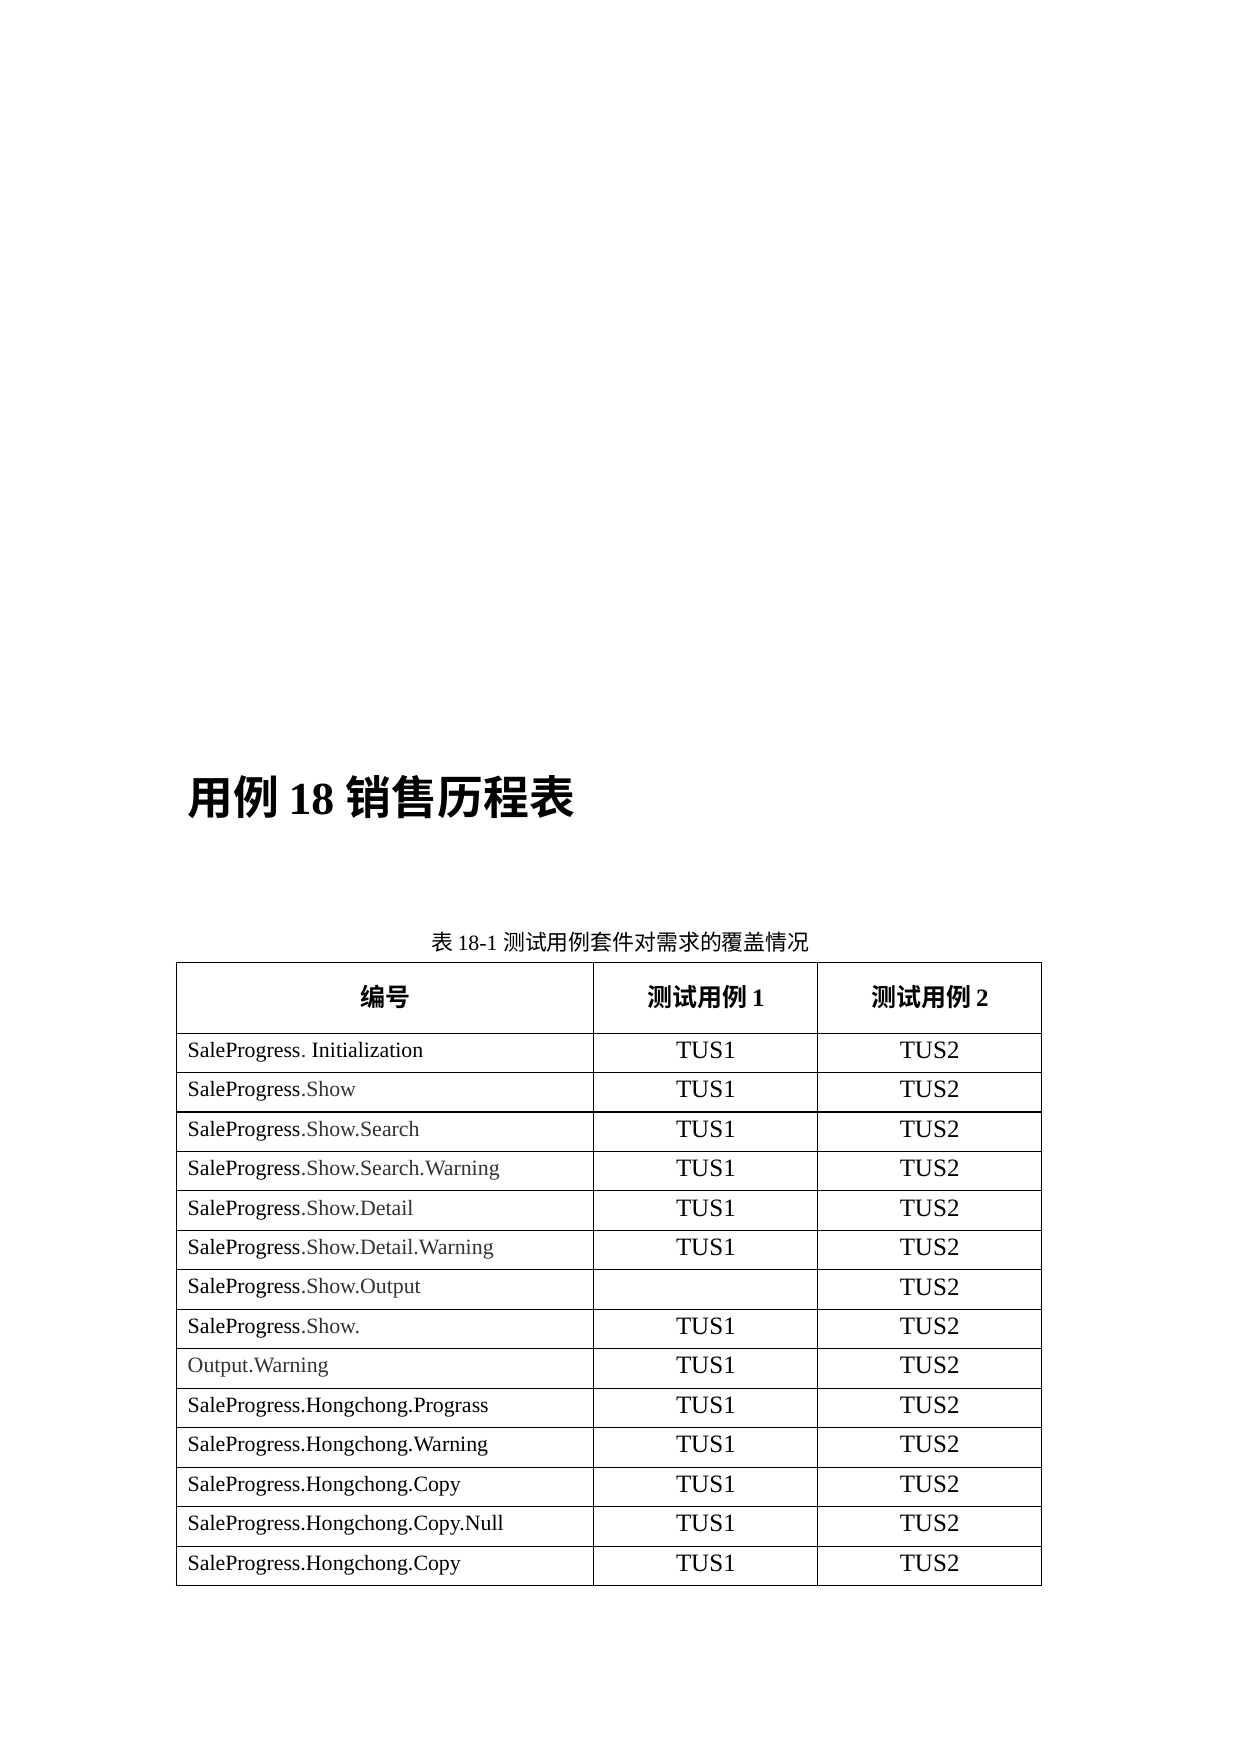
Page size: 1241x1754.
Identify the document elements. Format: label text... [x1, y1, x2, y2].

table_cell SaleProgress.Show.Output [177, 1270, 593, 1308]
table_cell SaleProgress.Hongchong.Warning [177, 1428, 593, 1466]
table_cell SaleProgress.Show.Search [177, 1112, 593, 1150]
table_cell TUS1 [594, 1349, 817, 1387]
table_cell SaleProgress.Show [177, 1073, 593, 1111]
table_header 编号 [177, 963, 593, 1032]
table_cell Output.Warning [177, 1349, 593, 1387]
table_cell TUS1 [594, 1073, 817, 1111]
table_cell TUS2 [818, 1151, 1041, 1190]
table_cell TUS2 [818, 1230, 1041, 1269]
table_cell TUS2 [818, 1309, 1041, 1348]
table_cell SaleProgress.Hongchong.Copy [177, 1546, 593, 1584]
table_cell SaleProgress.Show.Detail.Warning [177, 1230, 593, 1269]
table_cell TUS1 [594, 1230, 817, 1269]
table_cell TUS1 [594, 1112, 817, 1150]
table_cell TUS2 [818, 1349, 1041, 1387]
table_cell TUS1 [594, 1507, 817, 1545]
subtitle 用例18 销售历程表 [187, 746, 1053, 843]
table_cell SaleProgress.Show.Detail [177, 1191, 593, 1229]
table_header 测试用例2 [818, 963, 1041, 1032]
table_cell TUS2 [818, 1033, 1041, 1071]
table_cell TUS1 [594, 1467, 817, 1506]
table_cell TUS2 [818, 1388, 1041, 1427]
table_cell TUS2 [818, 1546, 1041, 1584]
table_cell TUS1 [594, 1428, 817, 1466]
table_cell TUS1 [594, 1546, 817, 1584]
table_cell SaleProgress.Hongchong.Prograss [177, 1388, 593, 1427]
text 表18-1 测试用例套件对需求的覆盖情况 [187, 925, 1053, 957]
table_cell TUS1 [594, 1151, 817, 1190]
table_cell TUS2 [818, 1467, 1041, 1506]
table_cell [594, 1270, 817, 1308]
table_cell TUS2 [818, 1073, 1041, 1111]
table_cell TUS1 [594, 1033, 817, 1071]
table_cell TUS1 [594, 1309, 817, 1348]
table_cell TUS1 [594, 1388, 817, 1427]
table_cell TUS2 [818, 1428, 1041, 1466]
table_cell SaleProgress.Show. [177, 1309, 593, 1348]
table_cell SaleProgress.Hongchong.Copy [177, 1467, 593, 1506]
table_cell TUS1 [594, 1191, 817, 1229]
table_cell SaleProgress.Show.Search.Warning [177, 1151, 593, 1190]
table_cell TUS2 [818, 1191, 1041, 1229]
table_cell TUS2 [818, 1507, 1041, 1545]
table_cell SaleProgress. Initialization [177, 1033, 593, 1071]
table_cell TUS2 [818, 1270, 1041, 1308]
table_header 测试用例1 [594, 963, 817, 1032]
table_cell SaleProgress.Hongchong.Copy.Null [177, 1507, 593, 1545]
table_cell TUS2 [818, 1112, 1041, 1150]
